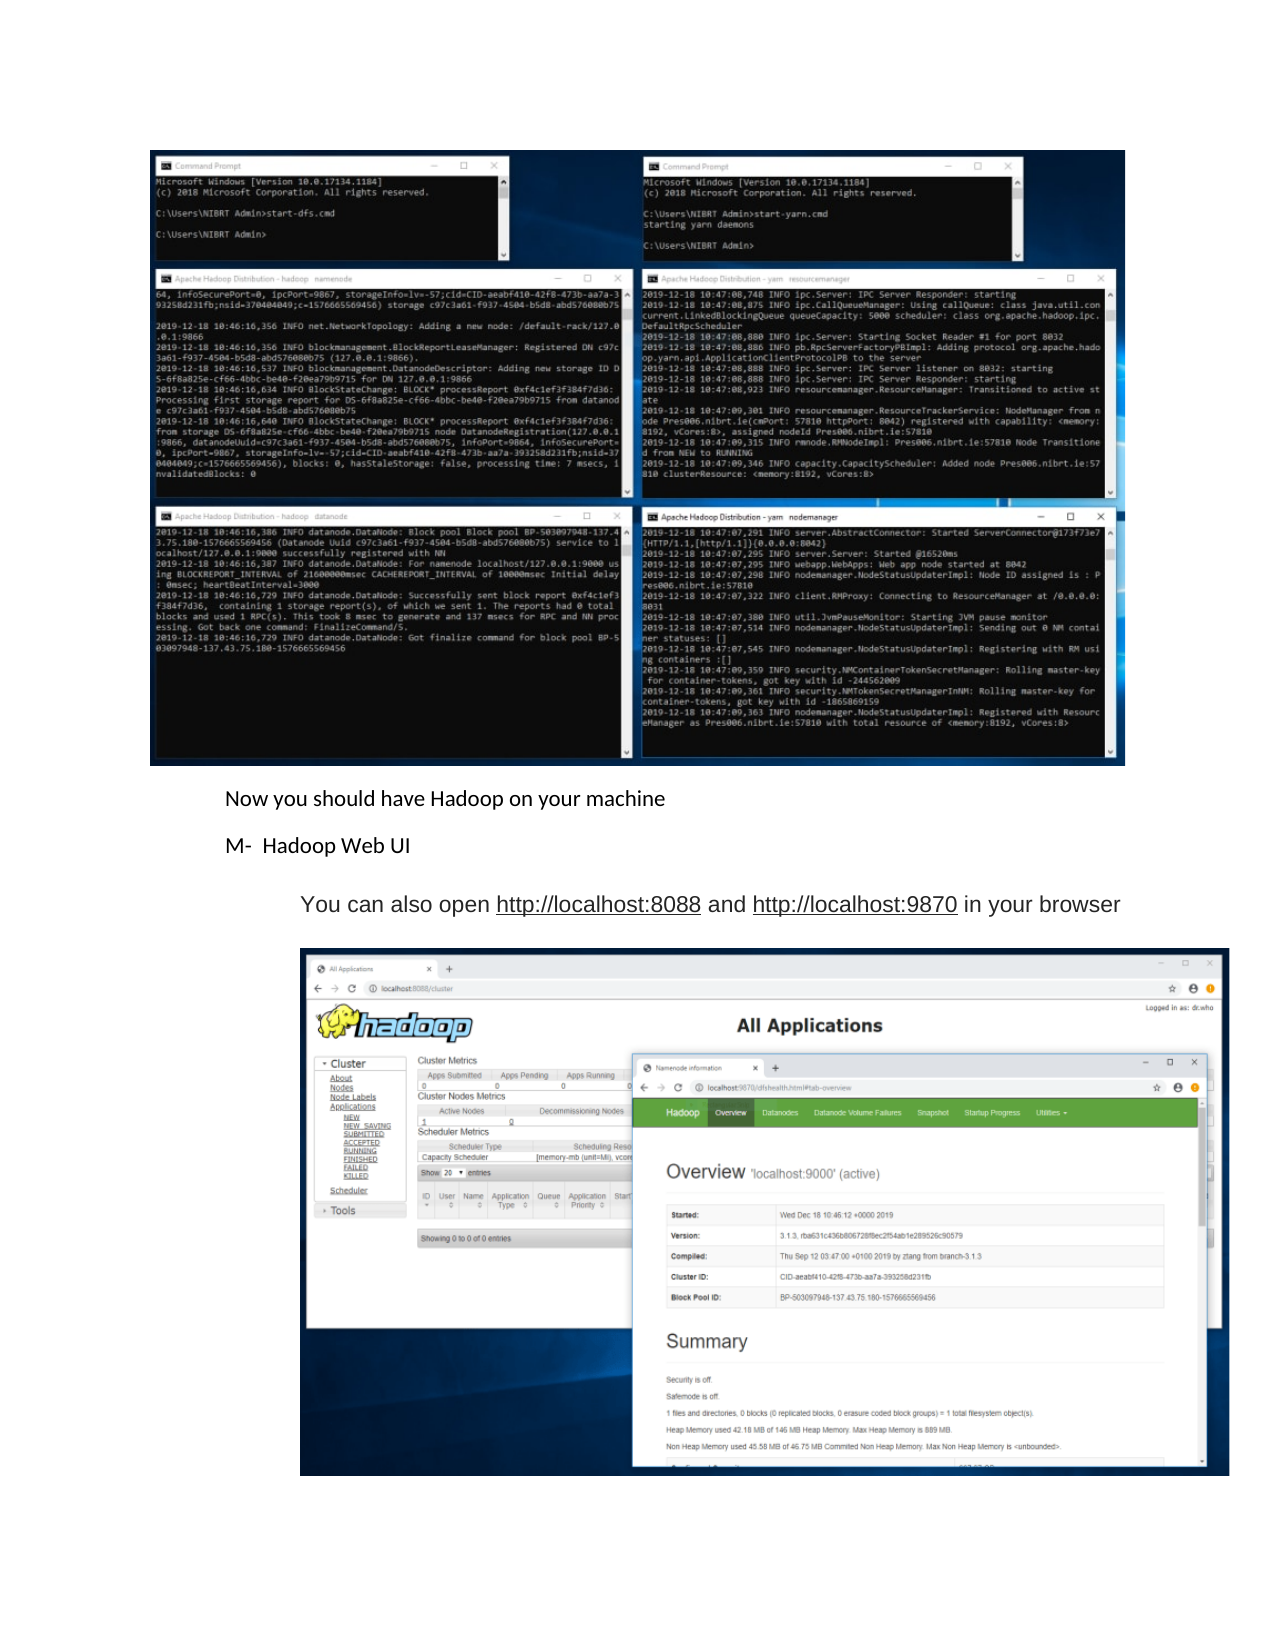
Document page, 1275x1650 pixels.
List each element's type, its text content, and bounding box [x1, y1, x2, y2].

picture [300, 948, 1230, 1476]
picture [150, 150, 1125, 766]
text Now you should have Hadoop on your machine [225, 784, 1125, 812]
list Hadoop Web UI [225, 831, 1125, 859]
